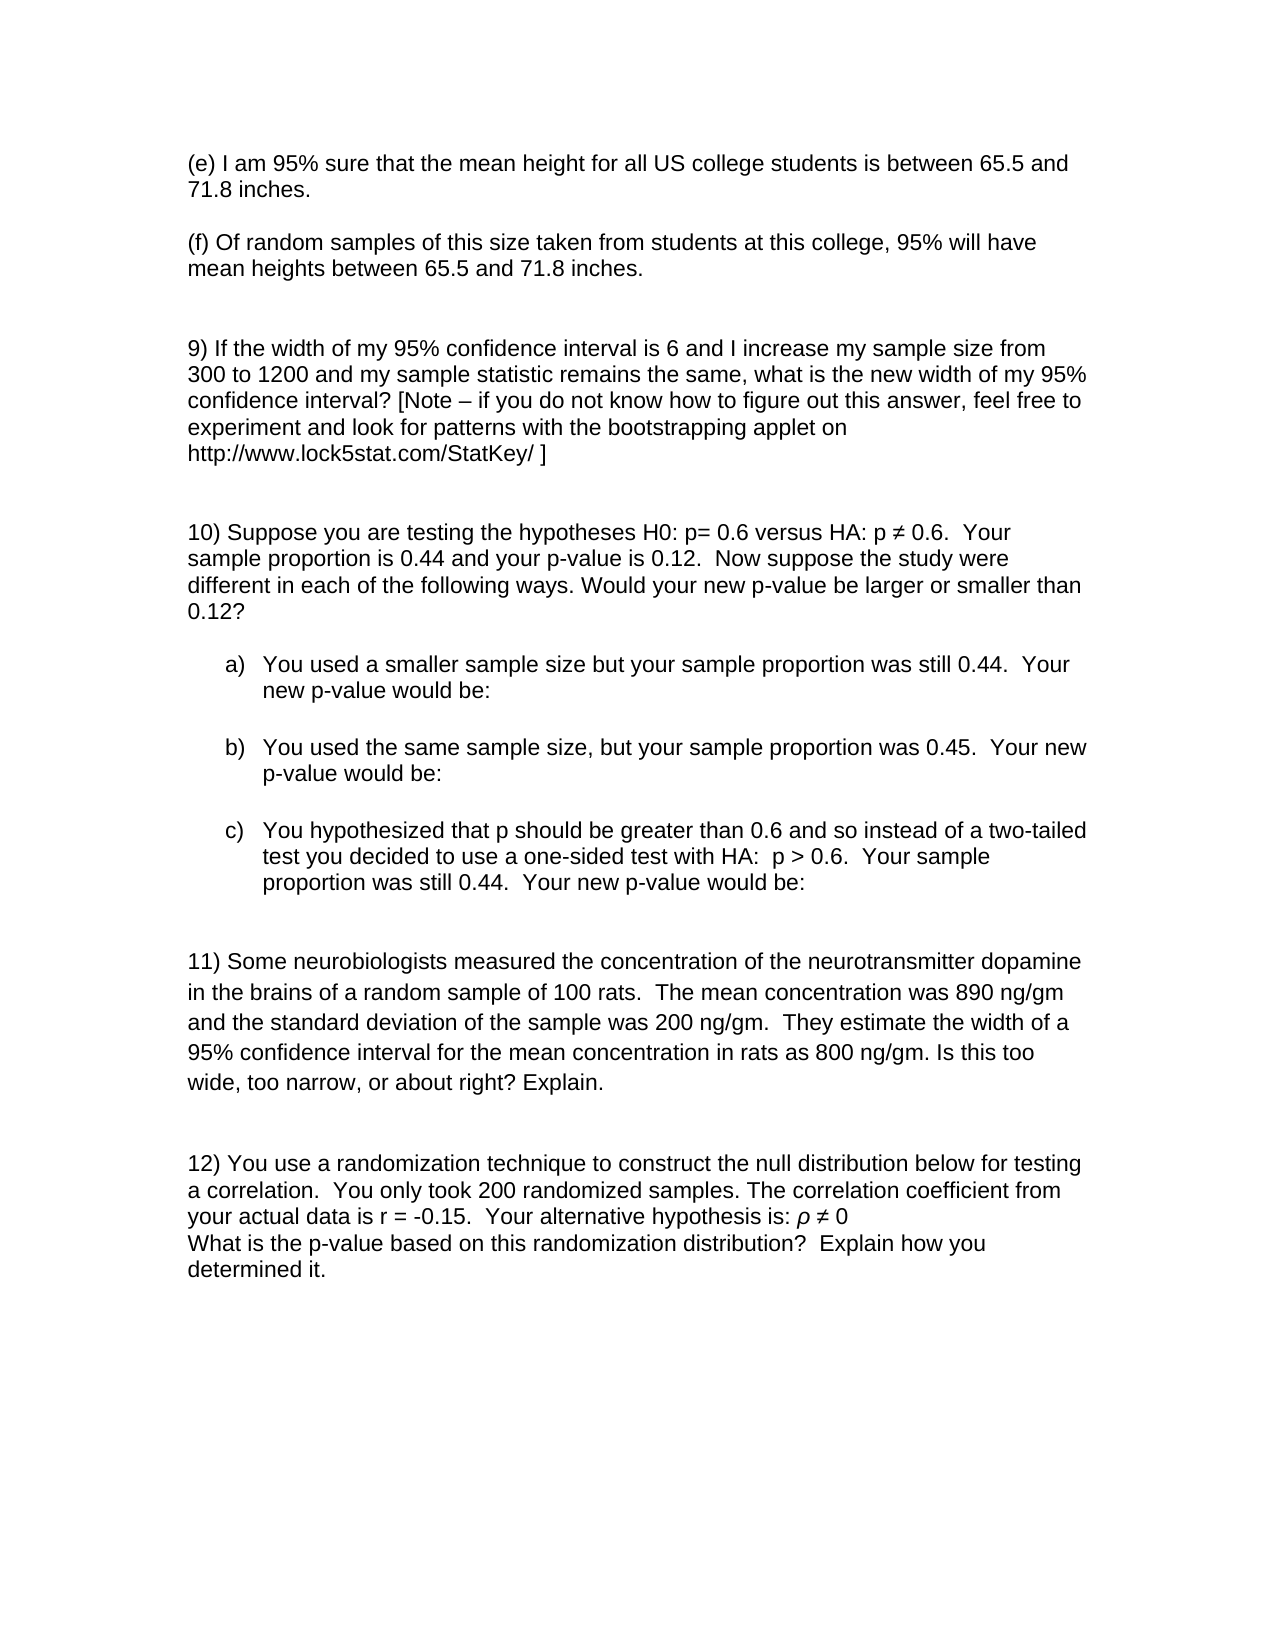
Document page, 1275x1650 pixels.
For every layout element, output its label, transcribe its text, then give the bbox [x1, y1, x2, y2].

text 10) Suppose you are testing the hypotheses H0: p= 0.6 versus HA: p ≠ 0.6. Your sample proportion is 0.44 and your p-value is 0.12. Now suppose the study were different in each of the following ways. Would your new p-value be larger or smaller than 0.12? [187, 519, 1087, 624]
text (f) Of random samples of this size taken from students at this college, 95% will have mean heights between 65.5 and 71.8 inches. [187, 229, 1087, 282]
list You hypothesized that p should be greater than 0.6 and so instead of a two-tailed test you decided to use a one-sided test with HA: p > 0.6. Your sample proportion was still 0.44. Your new p-value would be: [225, 817, 1087, 896]
text What is the p-value based on this randomization distribution? Explain how you determined it. [187, 1229, 1087, 1282]
text (e) I am 95% sure that the mean height for all US college students is between 65.5 and 71.8 inches. [187, 150, 1087, 203]
text 12) You use a randomization technique to construct the null distribution below for testing a correlation. You only took 200 randomized samples. The correlation coefficient from your actual data is r = -0.15. Your alternative hypothesis is: ρ ≠ 0 [187, 1150, 1087, 1229]
list You used the same sample size, but your sample proportion was 0.45. Your new p-value would be: [225, 734, 1087, 786]
text 9) If the width of my 95% confidence interval is 6 and I increase my sample size from 300 to 1200 and my sample statistic remains the same, what is the new width of my 95% confidence interval? [Note – if you do not know how to figure out this answer, feel free to experiment and look for patterns with the bootstrapping applet on http://www.lock5stat.com/StatKey/ ] [187, 334, 1087, 466]
list You used a smaller sample size but your sample proportion was still 0.44. Your new p-value would be: [225, 651, 1087, 703]
list 11) Some neurobiologists measured the concentration of the neurotransmitter dopamine in the brains of a random sample of 100 rats. The mean concentration was 890 ng/gm and the standard deviation of the sample was 200 ng/gm. They estimate the width of a 95% confidence interval for the mean concentration in rats as 800 ng/gm. Is this too wide, too narrow, or about right? Explain. [187, 948, 1087, 1096]
